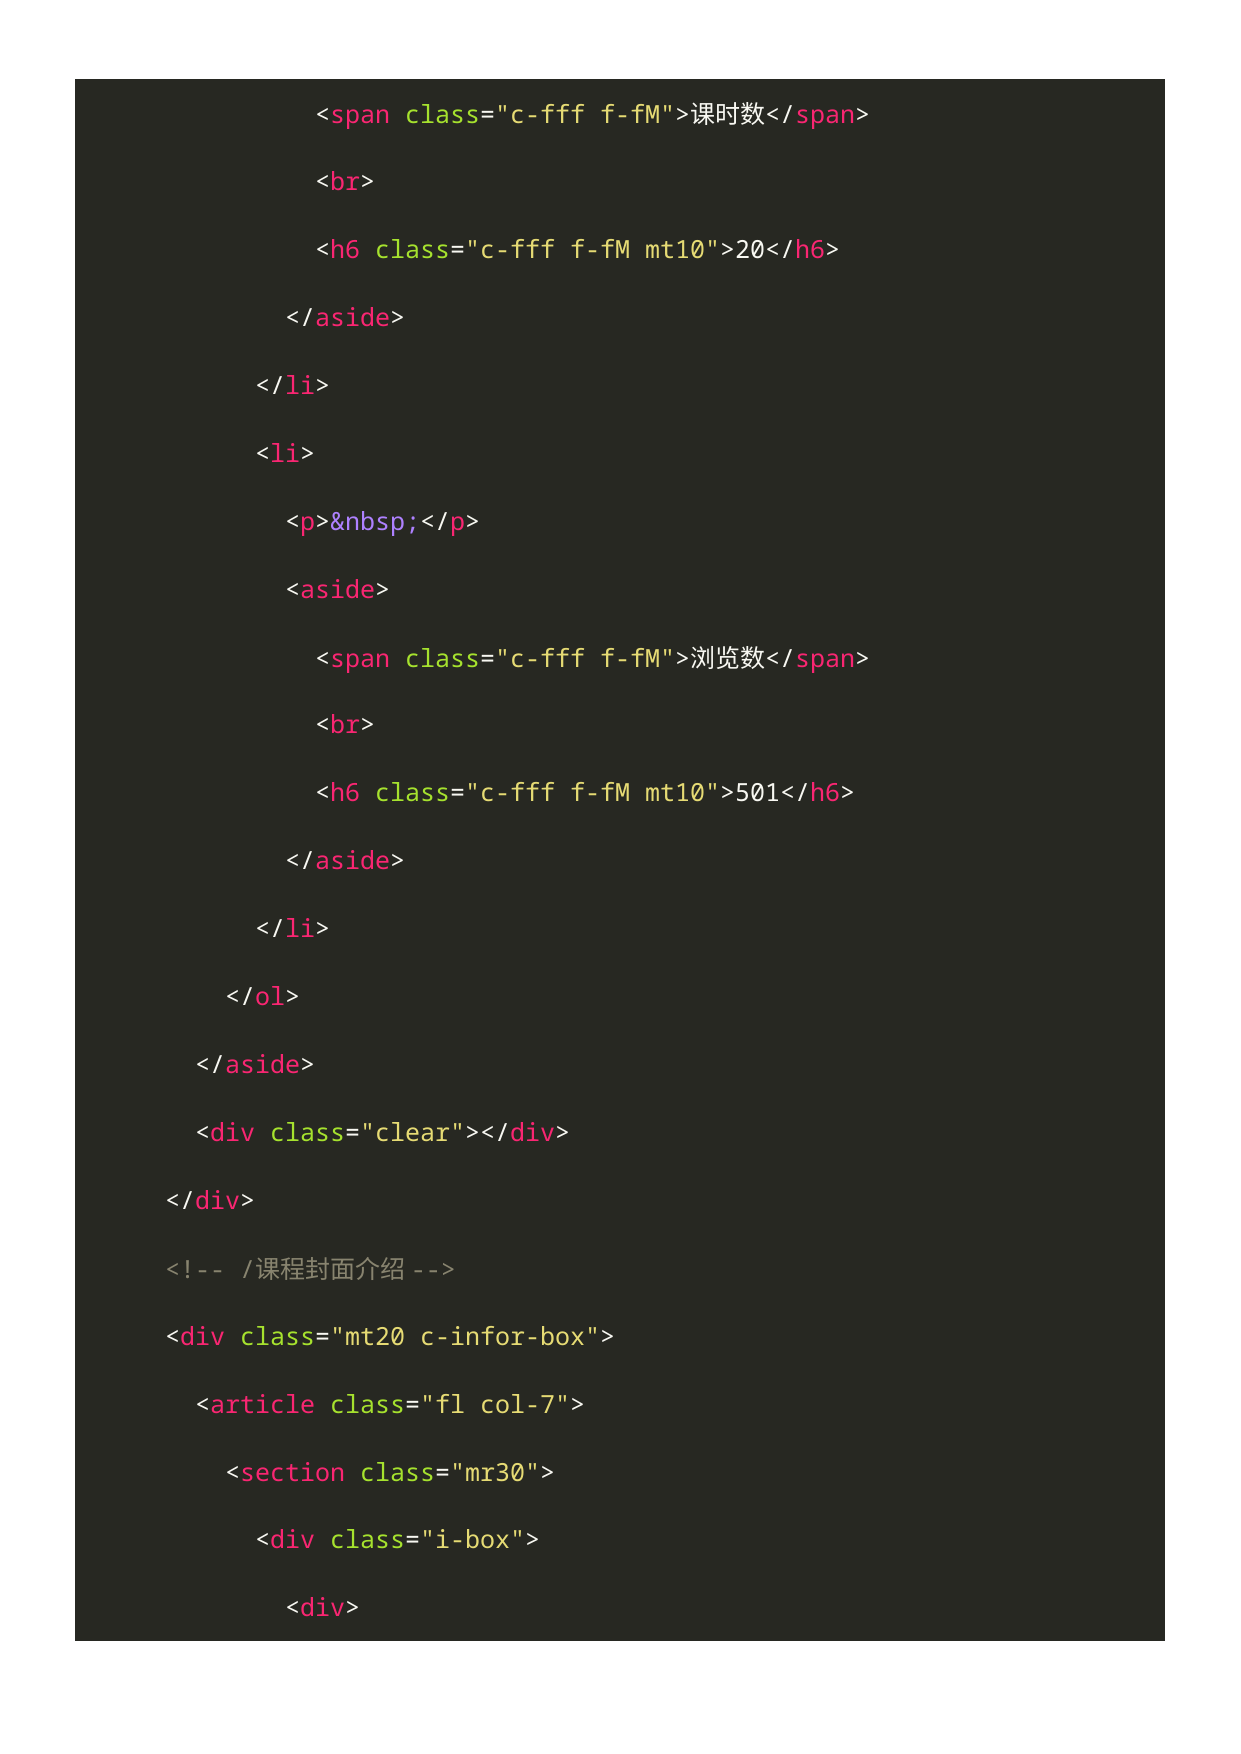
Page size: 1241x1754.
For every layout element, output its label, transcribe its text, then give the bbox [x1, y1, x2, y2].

text <aside> [75, 554, 1165, 622]
text </div> [75, 1166, 1165, 1233]
text <li> [75, 418, 1165, 486]
text <section class="mr30"> [75, 1437, 1165, 1505]
text <!-- /课程封面介绍 --> [75, 1233, 1165, 1301]
text <span class="c-fff f-fM">浏览数</span> [75, 622, 1165, 690]
text <span class="c-fff f-fM">课时数</span> [75, 79, 1165, 147]
text </ol> [75, 962, 1165, 1030]
text </aside> [75, 826, 1165, 894]
text </aside> [75, 1030, 1165, 1098]
text </li> [75, 351, 1165, 418]
text <h6 class="c-fff f-fM mt10">501</h6> [75, 758, 1165, 826]
text </aside> [75, 283, 1165, 351]
text <br> [75, 690, 1165, 758]
text <article class="fl col-7"> [75, 1369, 1165, 1437]
text <h6 class="c-fff f-fM mt10">20</h6> [75, 215, 1165, 283]
text <div> [75, 1573, 1165, 1641]
text <br> [75, 147, 1165, 215]
text <div class="clear"></div> [75, 1098, 1165, 1166]
text <p>&nbsp;</p> [75, 486, 1165, 554]
text <div class="i-box"> [75, 1505, 1165, 1573]
text </li> [75, 894, 1165, 962]
text <div class="mt20 c-infor-box"> [75, 1301, 1165, 1369]
